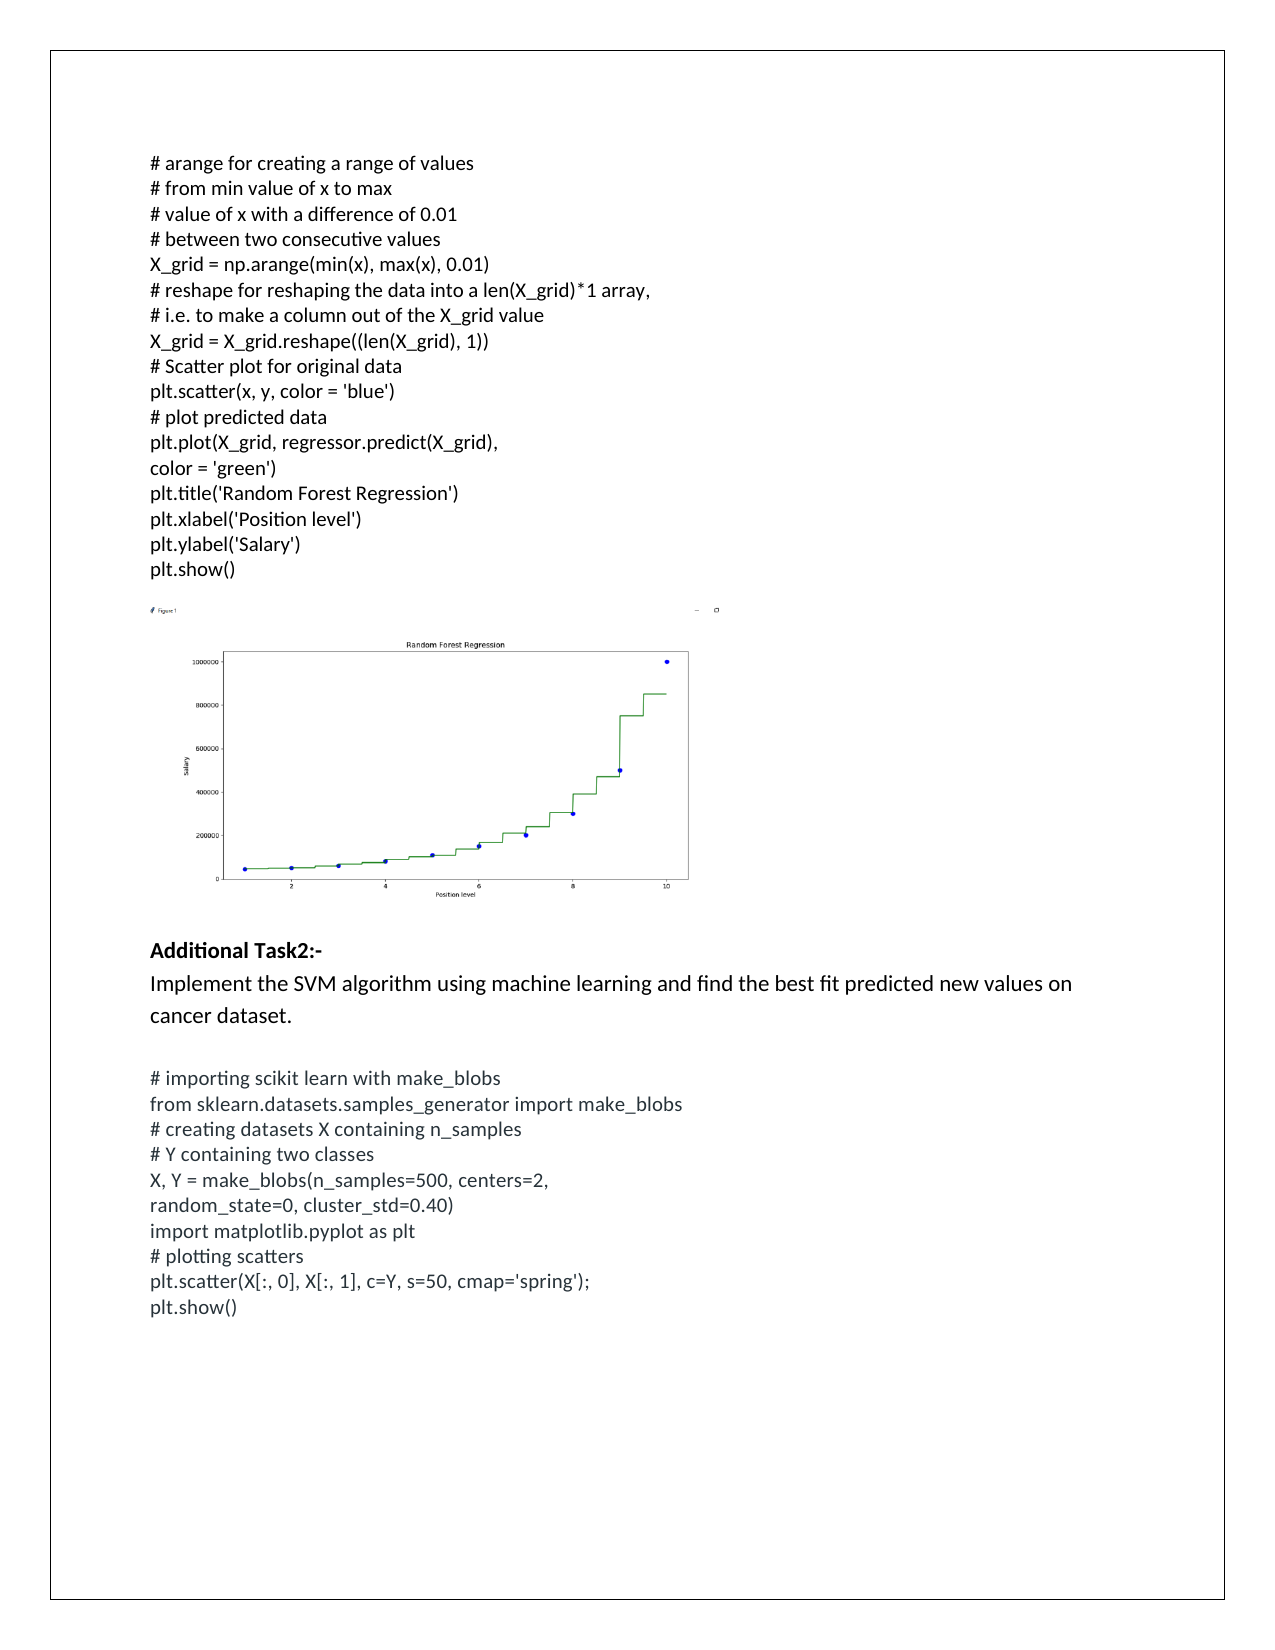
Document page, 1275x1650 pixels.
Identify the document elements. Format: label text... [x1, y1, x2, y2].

text plt.show() [150, 557, 1125, 582]
text # creating datasets X containing n_samples [150, 1116, 1125, 1142]
text Implement the SVM algorithm using machine learning and find the best fit predicted new values on cancer dataset. [150, 969, 1125, 1029]
text plt.plot(X_grid, regressor.predict(X_grid), [150, 429, 1125, 455]
text # plot predicted data [150, 404, 1125, 429]
text import matplotlib.pyplot as plt [150, 1218, 1125, 1243]
text # importing scikit learn with make_blobs [150, 1065, 1125, 1091]
text # reshape for reshaping the data into a len(X_grid)*1 array, [150, 277, 1125, 302]
text # from min value of x to max [150, 175, 1125, 201]
text from sklearn.datasets.samples_generator import make_blobs [150, 1091, 1125, 1116]
text plt.scatter(x, y, color = 'blue') [150, 379, 1125, 404]
text X_grid = np.arange(min(x), max(x), 0.01) [150, 252, 1125, 277]
text X_grid = X_grid.reshape((len(X_grid), 1)) [150, 328, 1125, 353]
picture [150, 607, 731, 901]
text plt.xlabel('Position level') [150, 506, 1125, 531]
text random_state=0, cluster_std=0.40) [150, 1192, 1125, 1218]
text Additional Task2:- [150, 937, 1125, 965]
text plt.scatter(X[:, 0], X[:, 1], c=Y, s=50, cmap='spring'); [150, 1269, 1125, 1294]
text # between two consecutive values [150, 226, 1125, 252]
text # plotting scatters [150, 1243, 1125, 1269]
text # i.e. to make a column out of the X_grid value [150, 302, 1125, 328]
text # value of x with a difference of 0.01 [150, 201, 1125, 226]
text plt.ylabel('Salary') [150, 531, 1125, 557]
text X, Y = make_blobs(n_samples=500, centers=2, [150, 1167, 1125, 1192]
text plt.show() [150, 1294, 1125, 1319]
text # arange for creating a range of values [150, 150, 1125, 175]
text # Y containing two classes [150, 1142, 1125, 1167]
text color = 'green') [150, 455, 1125, 480]
text plt.title('Random Forest Regression') [150, 480, 1125, 506]
text # Scatter plot for original data [150, 353, 1125, 379]
